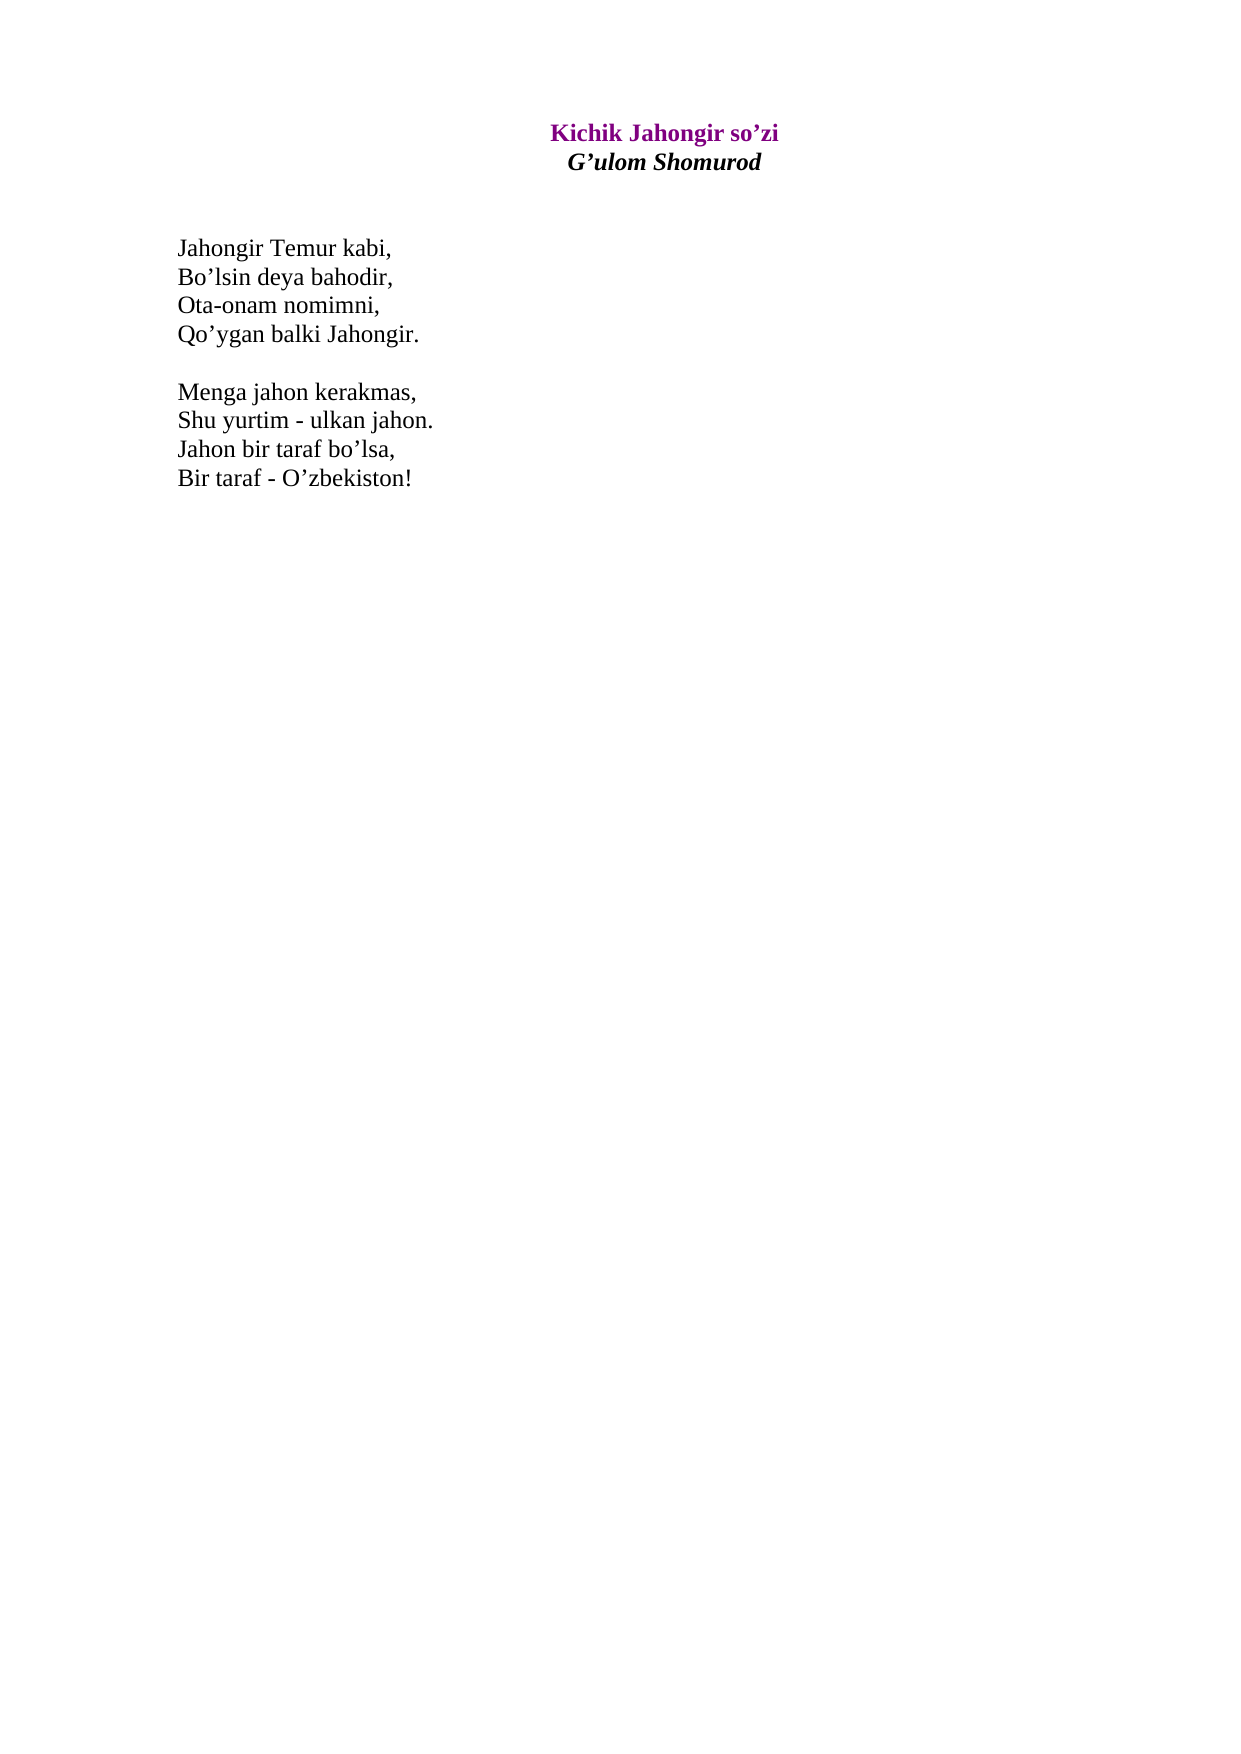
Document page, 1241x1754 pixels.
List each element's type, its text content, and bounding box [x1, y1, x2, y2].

text Jahon bir taraf bo’lsa, [177, 434, 1152, 463]
text G’ulom Shomurod [177, 147, 1152, 176]
text Ota-onam nomimni, [177, 291, 1152, 319]
text Jahongir Temur kabi, [177, 233, 1152, 262]
text Bir taraf - O’zbekiston! [177, 463, 1152, 492]
text Menga jahon kerakmas, [177, 377, 1152, 406]
text Shu yurtim - ulkan jahon. [177, 406, 1152, 434]
text Qo’ygan balki Jahongir. [177, 319, 1152, 348]
text Bo’lsin deya bahodir, [177, 262, 1152, 291]
subtitle Kichik Jahongir so’zi [177, 118, 1152, 147]
